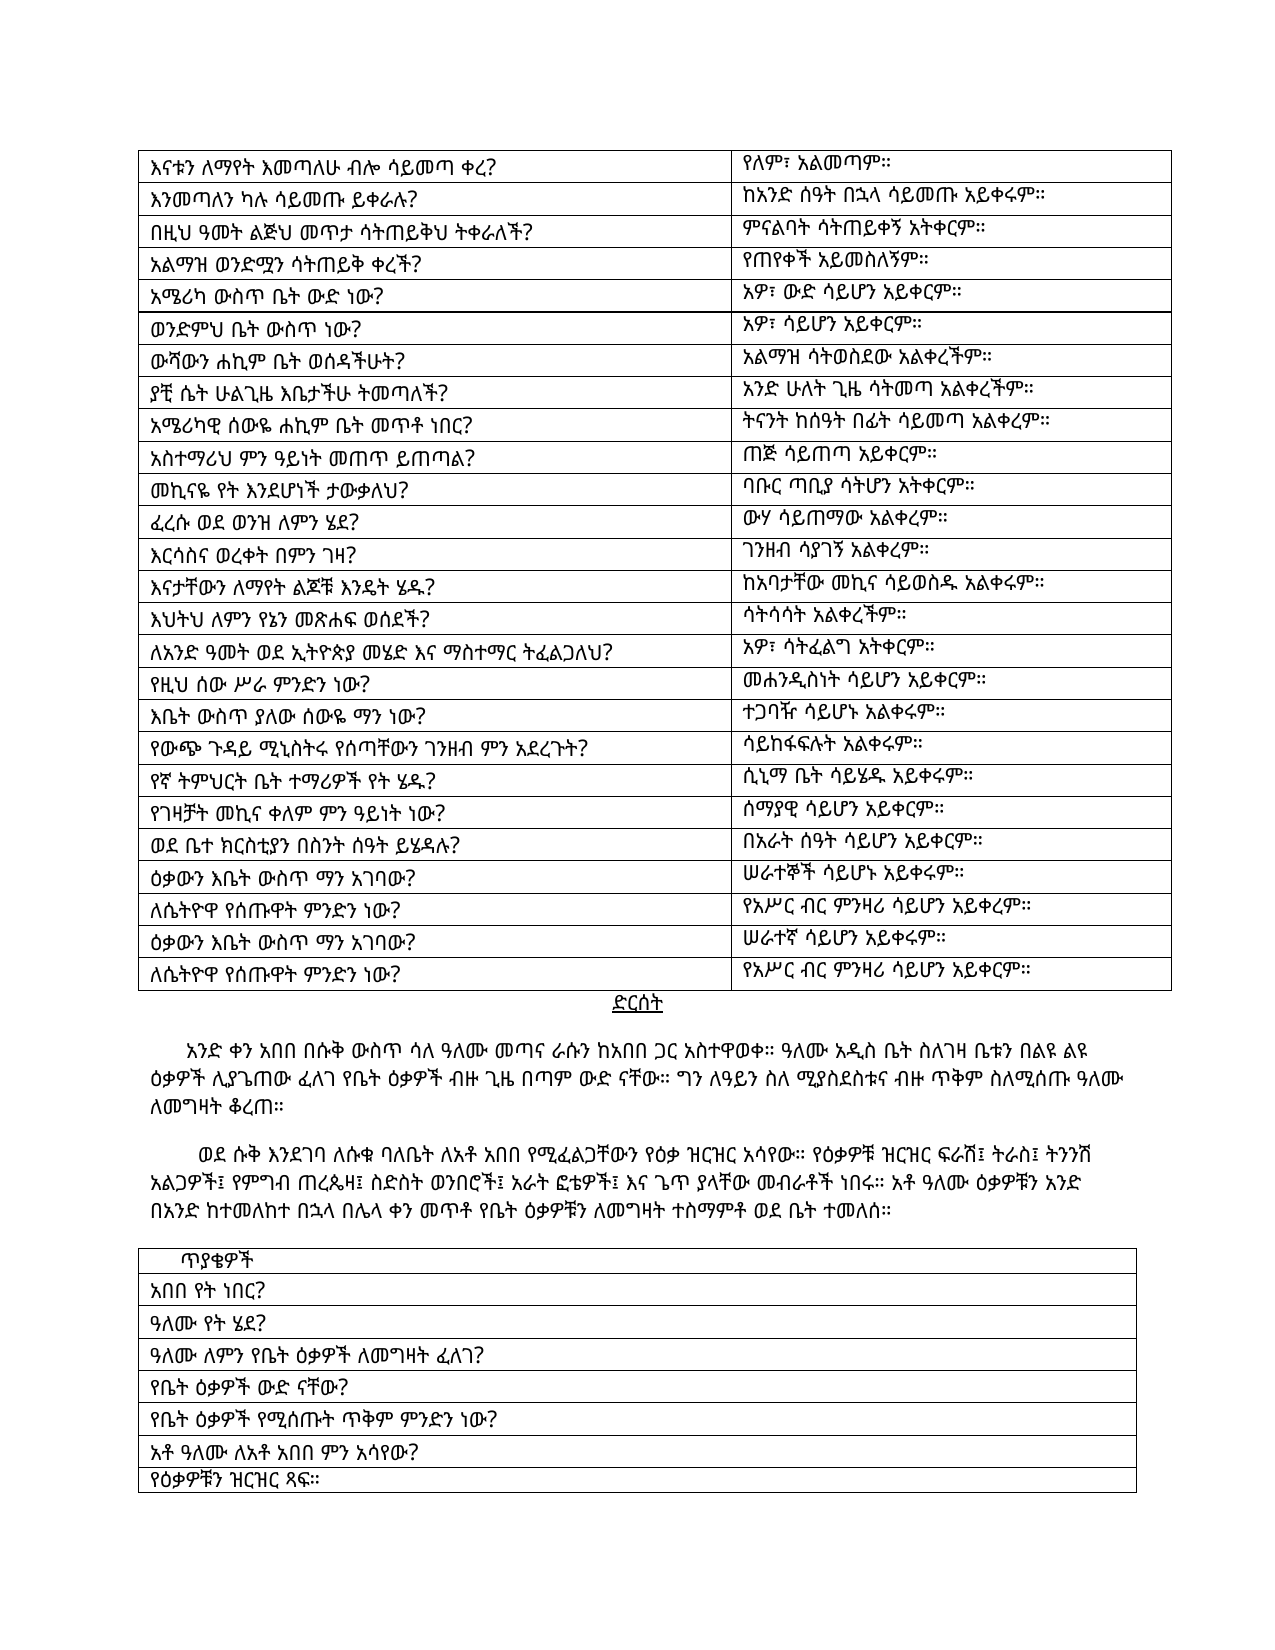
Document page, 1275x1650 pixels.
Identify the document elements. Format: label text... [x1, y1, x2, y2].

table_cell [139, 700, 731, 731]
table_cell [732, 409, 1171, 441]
text አንድ ቀን አበበ በሱቅ ውስጥ ሳለ ዓለሙ መጣና ራሱን ከአበበ ጋር አስተዋወቀ። ዓለሙ አዲስ ቤት ስለገዛ ቤቱን በልዩ ልዩ ዕቃዎች ሊያጌጠው ፈለገ የቤት ዕቃዎች ብዙ ጊዜ በጣም ውድ ናቸው። ግን ለዓይን ስለ ሚያስደስቱና ብዙ ጥቅም ስለሚሰጡ ዓለሙ ለመግዛት ቆረጠ። [150, 1039, 1125, 1119]
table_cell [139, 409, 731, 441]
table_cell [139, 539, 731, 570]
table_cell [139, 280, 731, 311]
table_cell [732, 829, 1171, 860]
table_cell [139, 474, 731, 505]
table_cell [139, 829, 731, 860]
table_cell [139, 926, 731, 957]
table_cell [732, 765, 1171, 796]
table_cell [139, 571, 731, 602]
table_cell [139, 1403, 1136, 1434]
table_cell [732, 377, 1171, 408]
text ድርሰት [150, 991, 1125, 1015]
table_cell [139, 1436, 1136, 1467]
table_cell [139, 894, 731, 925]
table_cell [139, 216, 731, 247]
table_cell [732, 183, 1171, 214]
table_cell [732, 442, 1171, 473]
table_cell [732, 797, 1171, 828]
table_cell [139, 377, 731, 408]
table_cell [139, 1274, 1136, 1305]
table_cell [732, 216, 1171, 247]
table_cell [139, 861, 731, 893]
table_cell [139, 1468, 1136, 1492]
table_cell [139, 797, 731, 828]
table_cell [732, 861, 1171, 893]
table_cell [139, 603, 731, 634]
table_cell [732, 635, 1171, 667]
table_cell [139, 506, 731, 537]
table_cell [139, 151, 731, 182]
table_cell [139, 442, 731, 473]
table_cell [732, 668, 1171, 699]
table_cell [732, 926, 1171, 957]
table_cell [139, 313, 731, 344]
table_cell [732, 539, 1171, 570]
text ወደ ሱቅ እንደገባ ለሱቁ ባለቤት ለአቶ አበበ የሚፈልጋቸውን የዕቃ ዝርዝር አሳየው። የዕቃዎቹ ዝርዝር ፍራሽ፤ ትራስ፤ ትንንሽ አልጋዎች፤ የምግብ ጠረጴዛ፤ ስድስት ወንበሮች፤ አራት ፎቴዎች፤ እና ጌጥ ያላቸው መብራቶች ነበሩ። አቶ ዓለሙ ዕቃዎቹን አንድ በአንድ ከተመለከተ በኋላ በሌላ ቀን መጥቶ የቤት ዕቃዎቹን ለመግዛት ተስማምቶ ወደ ቤት ተመለሰ። [150, 1143, 1125, 1223]
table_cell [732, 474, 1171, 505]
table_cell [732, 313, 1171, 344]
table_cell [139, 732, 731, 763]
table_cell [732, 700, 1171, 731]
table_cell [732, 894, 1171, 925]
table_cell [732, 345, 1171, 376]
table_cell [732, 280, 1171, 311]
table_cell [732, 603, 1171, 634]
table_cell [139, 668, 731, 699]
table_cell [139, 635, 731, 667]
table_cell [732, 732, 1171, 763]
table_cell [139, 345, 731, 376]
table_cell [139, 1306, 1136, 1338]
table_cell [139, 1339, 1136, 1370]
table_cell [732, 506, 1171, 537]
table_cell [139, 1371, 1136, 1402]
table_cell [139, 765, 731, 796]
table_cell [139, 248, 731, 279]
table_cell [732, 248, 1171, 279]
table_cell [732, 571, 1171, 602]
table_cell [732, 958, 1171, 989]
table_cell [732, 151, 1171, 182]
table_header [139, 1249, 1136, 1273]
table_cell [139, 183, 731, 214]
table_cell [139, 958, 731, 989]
